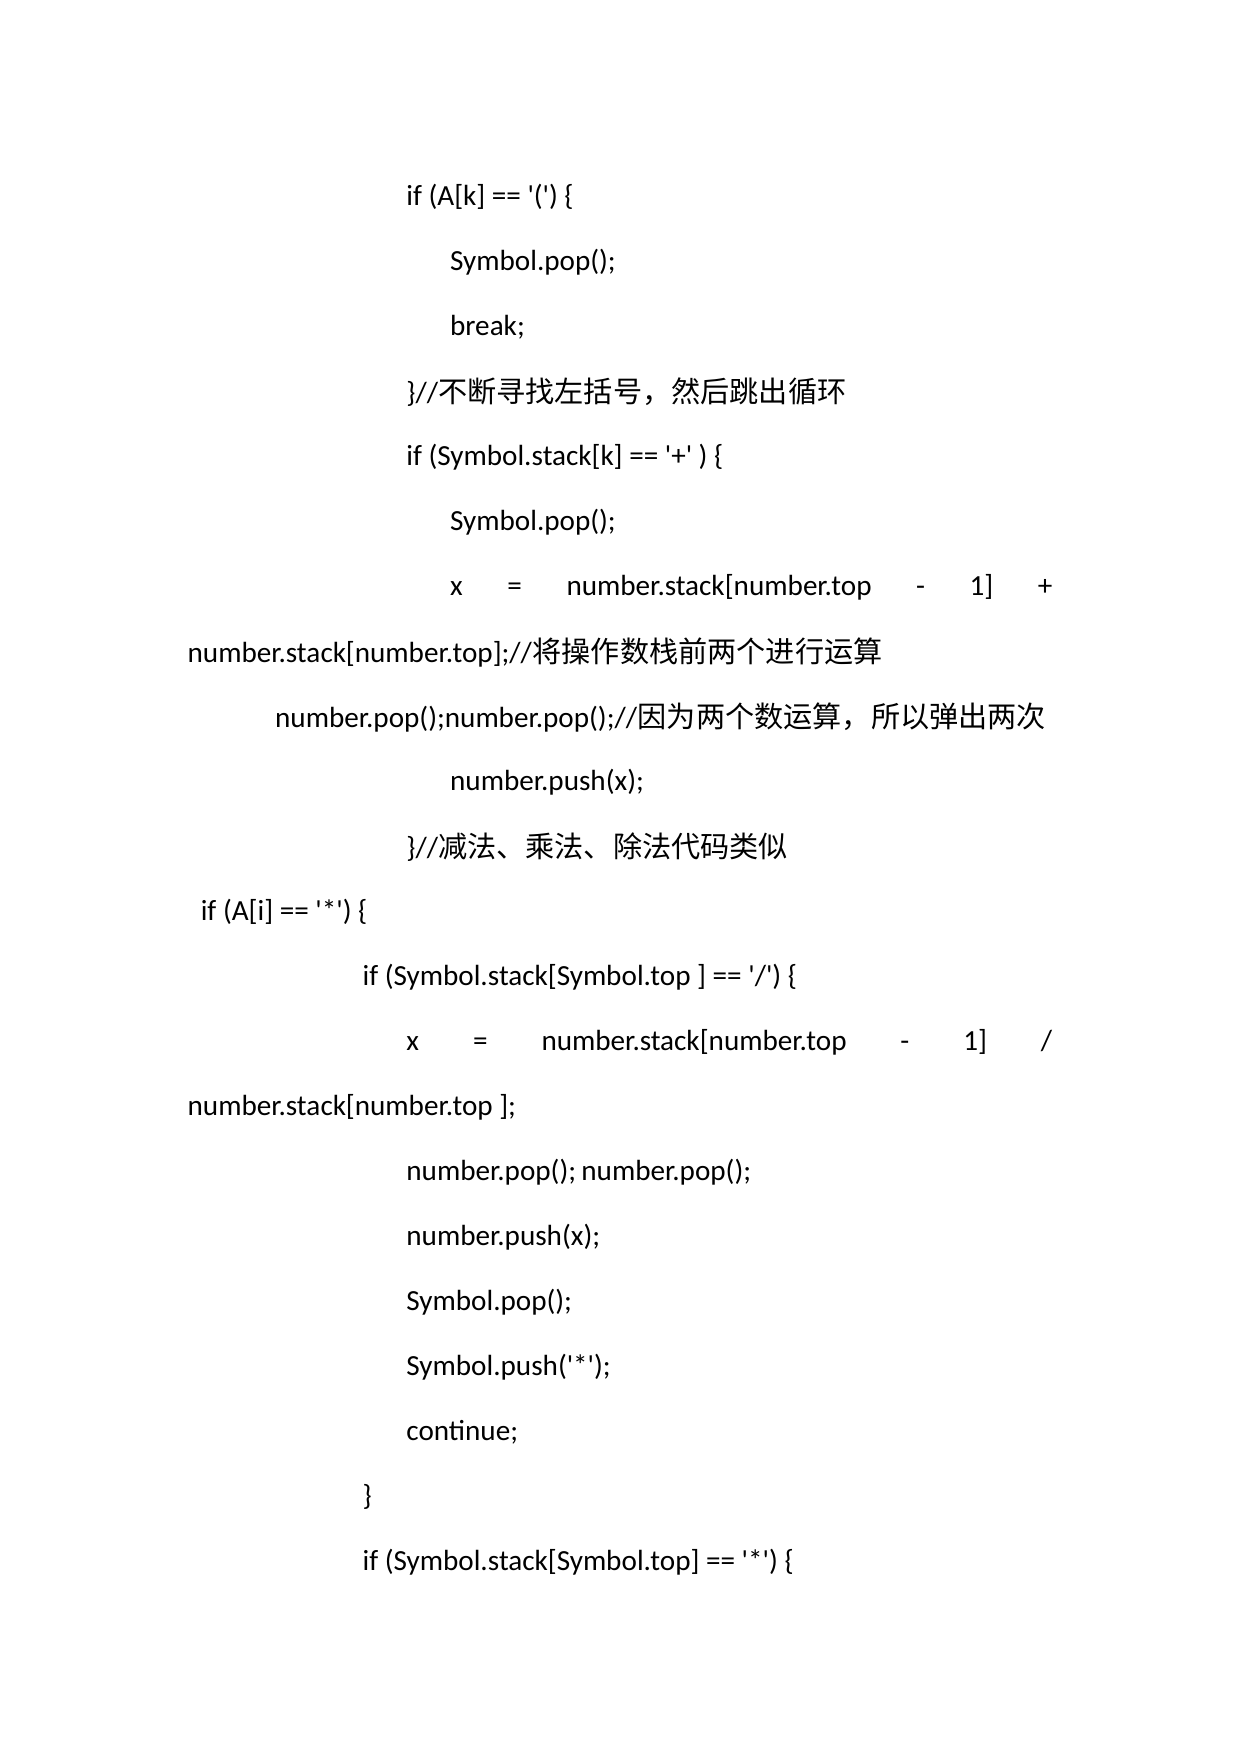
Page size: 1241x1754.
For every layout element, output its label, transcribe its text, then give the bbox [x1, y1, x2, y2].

list if (A[k] == '(') { [187, 162, 1053, 227]
list Symbol.pop(); [187, 1267, 1053, 1332]
list number.push(x); [187, 1202, 1053, 1267]
list if (Symbol.stack[k] == '+' ) { [187, 422, 1053, 487]
list number.push(x); [187, 747, 1053, 812]
list Symbol.pop(); [187, 487, 1053, 552]
list }//减法、乘法、除法代码类似 [187, 812, 1053, 877]
list Symbol.push('*'); [187, 1332, 1053, 1397]
list x = number.stack[number.top - 1] + number.stack[number.top];//将操作数栈前两个进行运算 [187, 552, 1053, 682]
list number.pop();number.pop();//因为两个数运算，所以弹出两次 [187, 682, 1053, 747]
list if (Symbol.stack[Symbol.top] == '*') { [187, 1527, 1053, 1592]
list x = number.stack[number.top - 1] / number.stack[number.top ]; [187, 1007, 1053, 1137]
list continue; [187, 1397, 1053, 1462]
list } [187, 1462, 1053, 1527]
list if (Symbol.stack[Symbol.top ] == '/') { [187, 942, 1053, 1007]
list Symbol.pop(); [187, 227, 1053, 292]
list number.pop(); number.pop(); [187, 1137, 1053, 1202]
list if (A[i] == '*') { [187, 877, 1053, 942]
list }//不断寻找左括号，然后跳出循环 [187, 357, 1053, 422]
list break; [187, 292, 1053, 357]
